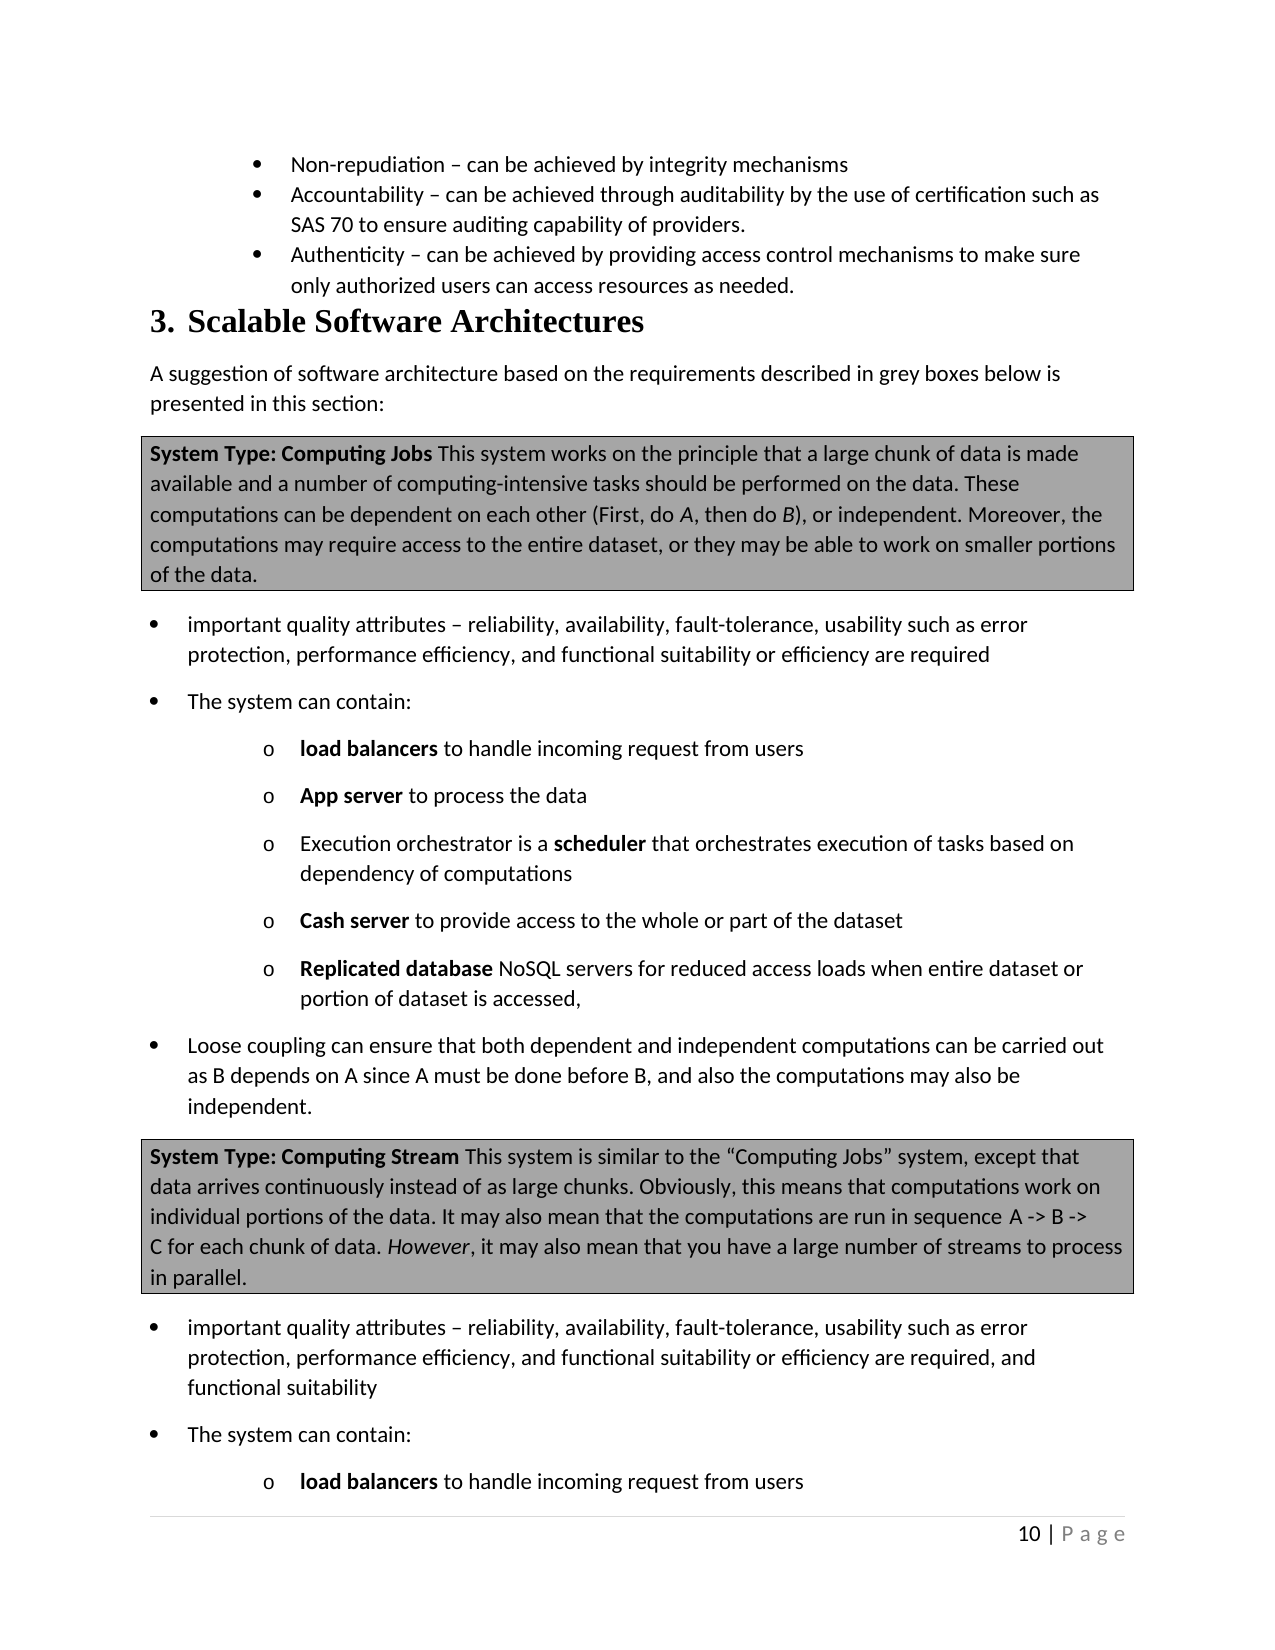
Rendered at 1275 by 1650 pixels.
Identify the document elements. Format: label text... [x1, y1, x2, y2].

list Cash server to provide access to the whole or part of the dataset [262, 906, 1125, 935]
list The system can contain: [150, 1420, 1125, 1448]
list Loose coupling can ensure that both dependent and independent computations can be carried out as B depends on A since A must be done before B, and also the computations may also be independent. [150, 1031, 1125, 1120]
text System Type: Computing Jobs This system works on the principle that a large chunk of data is made available and a number of computing-intensive tasks should be performed on the data. These computations can be dependent on each other (First, do A, then do B), or independent. Moreover, the computations may require access to the entire dataset, or they may be able to work on smaller portions of the data. [142, 437, 1133, 590]
list load balancers to handle incoming request from users [262, 734, 1125, 763]
list Authenticity – can be achieved by providing access control mechanisms to make sure only authorized users can access resources as needed. [253, 241, 1125, 299]
text System Type: Computing Stream This system is similar to the “Computing Jobs” system, except that data arrives continuously instead of as large chunks. Obviously, this means that computations work on individual portions of the data. It may also mean that the computations are run in sequence A -> B -> C for each chunk of data. However, it may also mean that you have a large number of streams to process in parallel. [142, 1140, 1133, 1293]
list Non-repudiation – can be achieved by integrity mechanisms [253, 150, 1125, 178]
list Execution orchestrator is a scheduler that orchestrates execution of tasks based on dependency of computations [262, 829, 1125, 888]
list important quality attributes – reliability, availability, fault-tolerance, usability such as error protection, performance efficiency, and functional suitability or efficiency are required, and functional suitability [150, 1313, 1125, 1401]
list The system can contain: [150, 687, 1125, 715]
list Replicated database NoSQL servers for reduced access loads when entire dataset or portion of dataset is accessed, [262, 954, 1125, 1013]
text A suggestion of software architecture based on the requirements described in grey boxes below is presented in this section: [150, 359, 1125, 417]
list App server to process the data [262, 781, 1125, 810]
list important quality attributes – reliability, availability, fault-tolerance, usability such as error protection, performance efficiency, and functional suitability or efficiency are required [150, 610, 1125, 668]
list Accountability – can be achieved through auditability by the use of certification such as SAS 70 to ensure auditing capability of providers. [253, 180, 1125, 238]
list Scalable Software Architectures [150, 301, 1125, 339]
list load balancers to handle incoming request from users [262, 1467, 1125, 1495]
